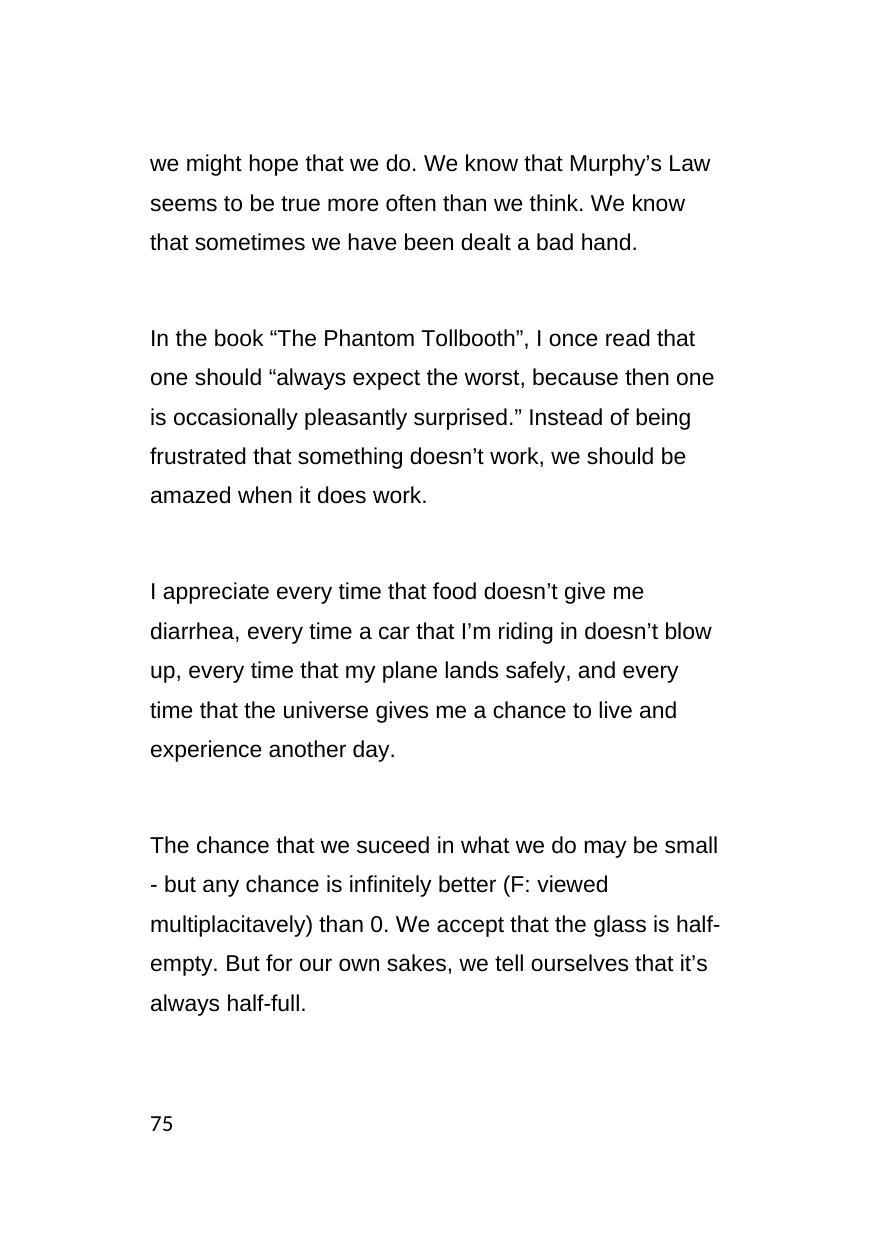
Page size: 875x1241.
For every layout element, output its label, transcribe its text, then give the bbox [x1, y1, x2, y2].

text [150, 150, 724, 255]
text In the book “The Phantom Tollbooth”, I once read that one should “always expect the worst, because then one is occasionally pleasantly surprised.” Instead of being frustrated that something doesn’t work, we should be amazed when it does work. [150, 324, 724, 509]
text The chance that we suceed in what we do may be small - but any chance is infinitely better (F: viewed multiplacitavely) than 0. We accept that the glass is half-empty. But for our own sakes, we tell ourselves that it’s always half-full. [150, 832, 724, 1016]
text I appreciate every time that food doesn’t give me diarrhea, every time a car that I’m riding in doesn’t blow up, every time that my plane lands safely, and every time that the universe gives me a chance to live and experience another day. [150, 578, 724, 762]
